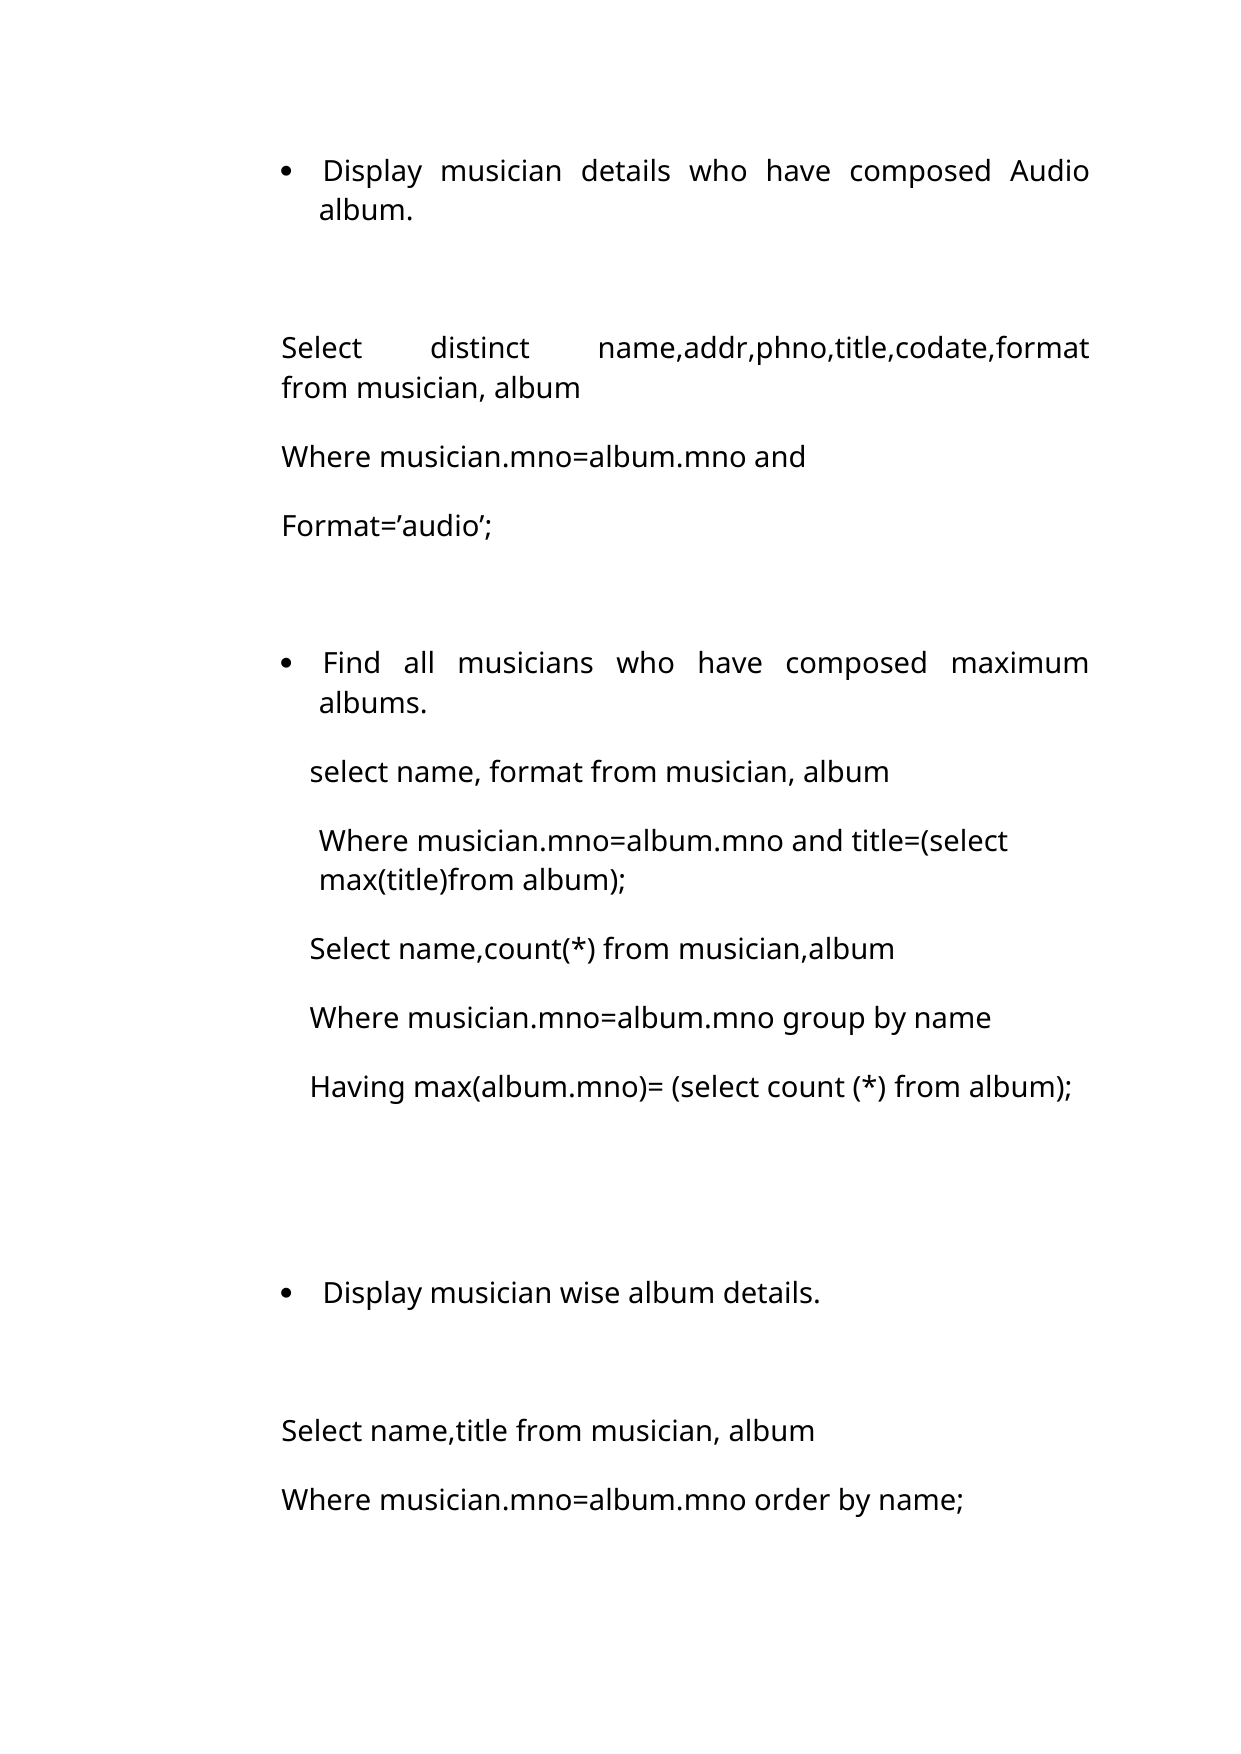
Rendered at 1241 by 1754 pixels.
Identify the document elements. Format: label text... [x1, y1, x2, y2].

text Where musician.mno=album.mno and title=(select max(title)from album); [319, 820, 1044, 899]
text Select name,count(*) from musician,album [309, 928, 1090, 968]
text Having max(album.mno)= (select count (*) from album); [309, 1066, 1090, 1106]
text · Find all musicians who have composed maximum albums. [281, 642, 1090, 722]
text Format=’audio’; [281, 505, 1090, 544]
text Select distinct name,addr,phno,title,codate,format from musician, album [281, 327, 1090, 407]
text · Display musician wise album details. [281, 1273, 1090, 1312]
text Where musician.mno=album.mno order by name; [281, 1479, 1090, 1519]
text Where musician.mno=album.mno and [281, 436, 1090, 476]
text Where musician.mno=album.mno group by name [309, 997, 1090, 1037]
text Select name,title from musician, album [281, 1410, 1090, 1450]
text select name, format from musician, album [309, 751, 1090, 791]
text · Display musician details who have composed Audio album. [281, 150, 1090, 229]
